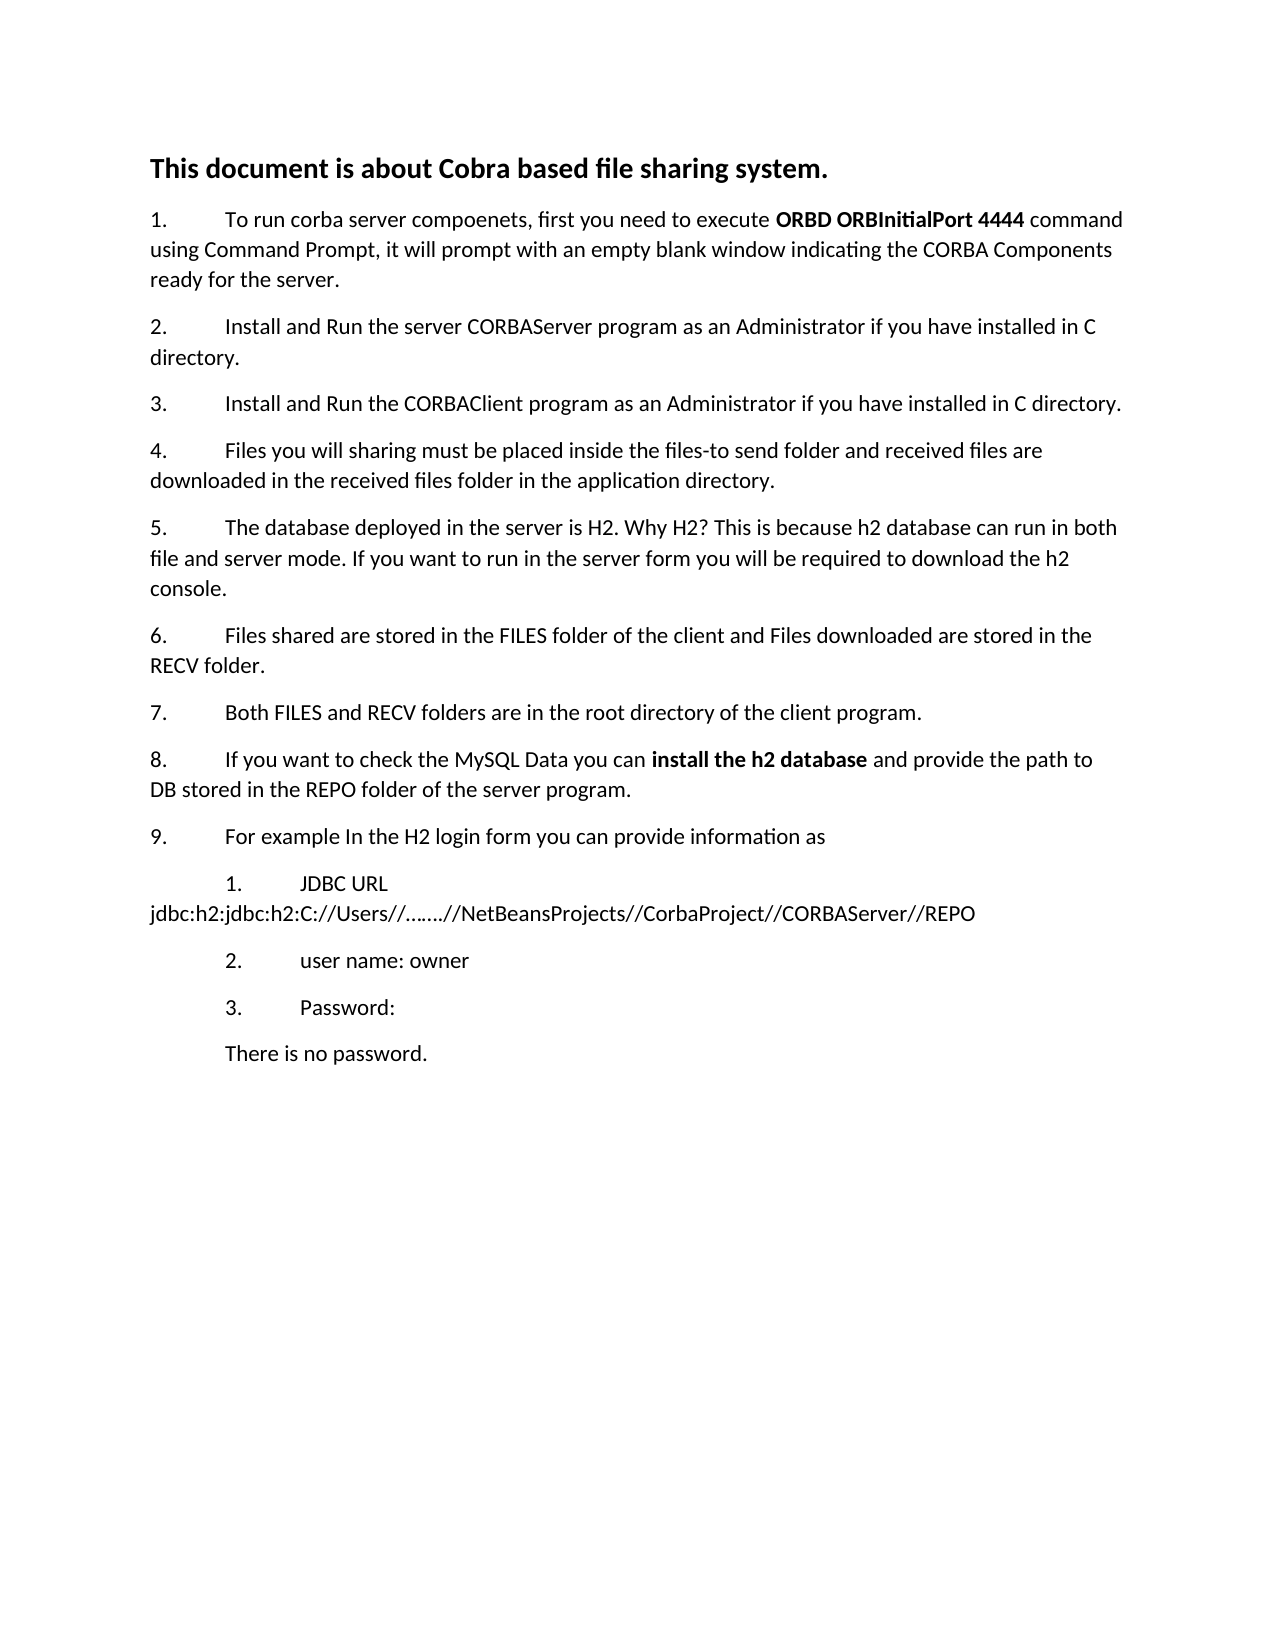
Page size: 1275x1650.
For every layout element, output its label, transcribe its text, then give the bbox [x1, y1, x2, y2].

text 9. For example In the H2 login form you can provide information as [150, 822, 1125, 850]
text 3. Password: [150, 993, 1125, 1021]
text 3. Install and Run the CORBAClient program as an Administrator if you have installed in C directory. [150, 389, 1125, 417]
text 2. Install and Run the server CORBAServer program as an Administrator if you have installed in C directory. [150, 312, 1125, 371]
text 7. Both FILES and RECV folders are in the root directory of the client program. [150, 698, 1125, 726]
text 8. If you want to check the MySQL Data you can install the h2 database and provide the path to DB stored in the REPO folder of the server program. [150, 745, 1125, 803]
text 2. user name: owner [150, 946, 1125, 974]
text 4. Files you will sharing must be placed inside the files-to send folder and received files are downloaded in the received files folder in the application directory. [150, 436, 1125, 494]
text There is no password. [150, 1039, 1125, 1067]
text 1. JDBC URL jdbc:h2:jdbc:h2:C://Users//…….//NetBeansProjects//CorbaProject//CORBAServer//REPO [150, 869, 1125, 927]
text 6. Files shared are stored in the FILES folder of the client and Files downloaded are stored in the RECV folder. [150, 621, 1125, 679]
text 1. To run corba server compoenets, first you need to execute ORBD ORBInitialPort 4444 command using Command Prompt, it will prompt with an empty blank window indicating the CORBA Components ready for the server. [150, 205, 1125, 293]
text This document is about Cobra based file sharing system. [150, 150, 1125, 186]
text 5. The database deployed in the server is H2. Why H2? This is because h2 database can run in both file and server mode. If you want to run in the server form you will be required to download the h2 console. [150, 513, 1125, 602]
